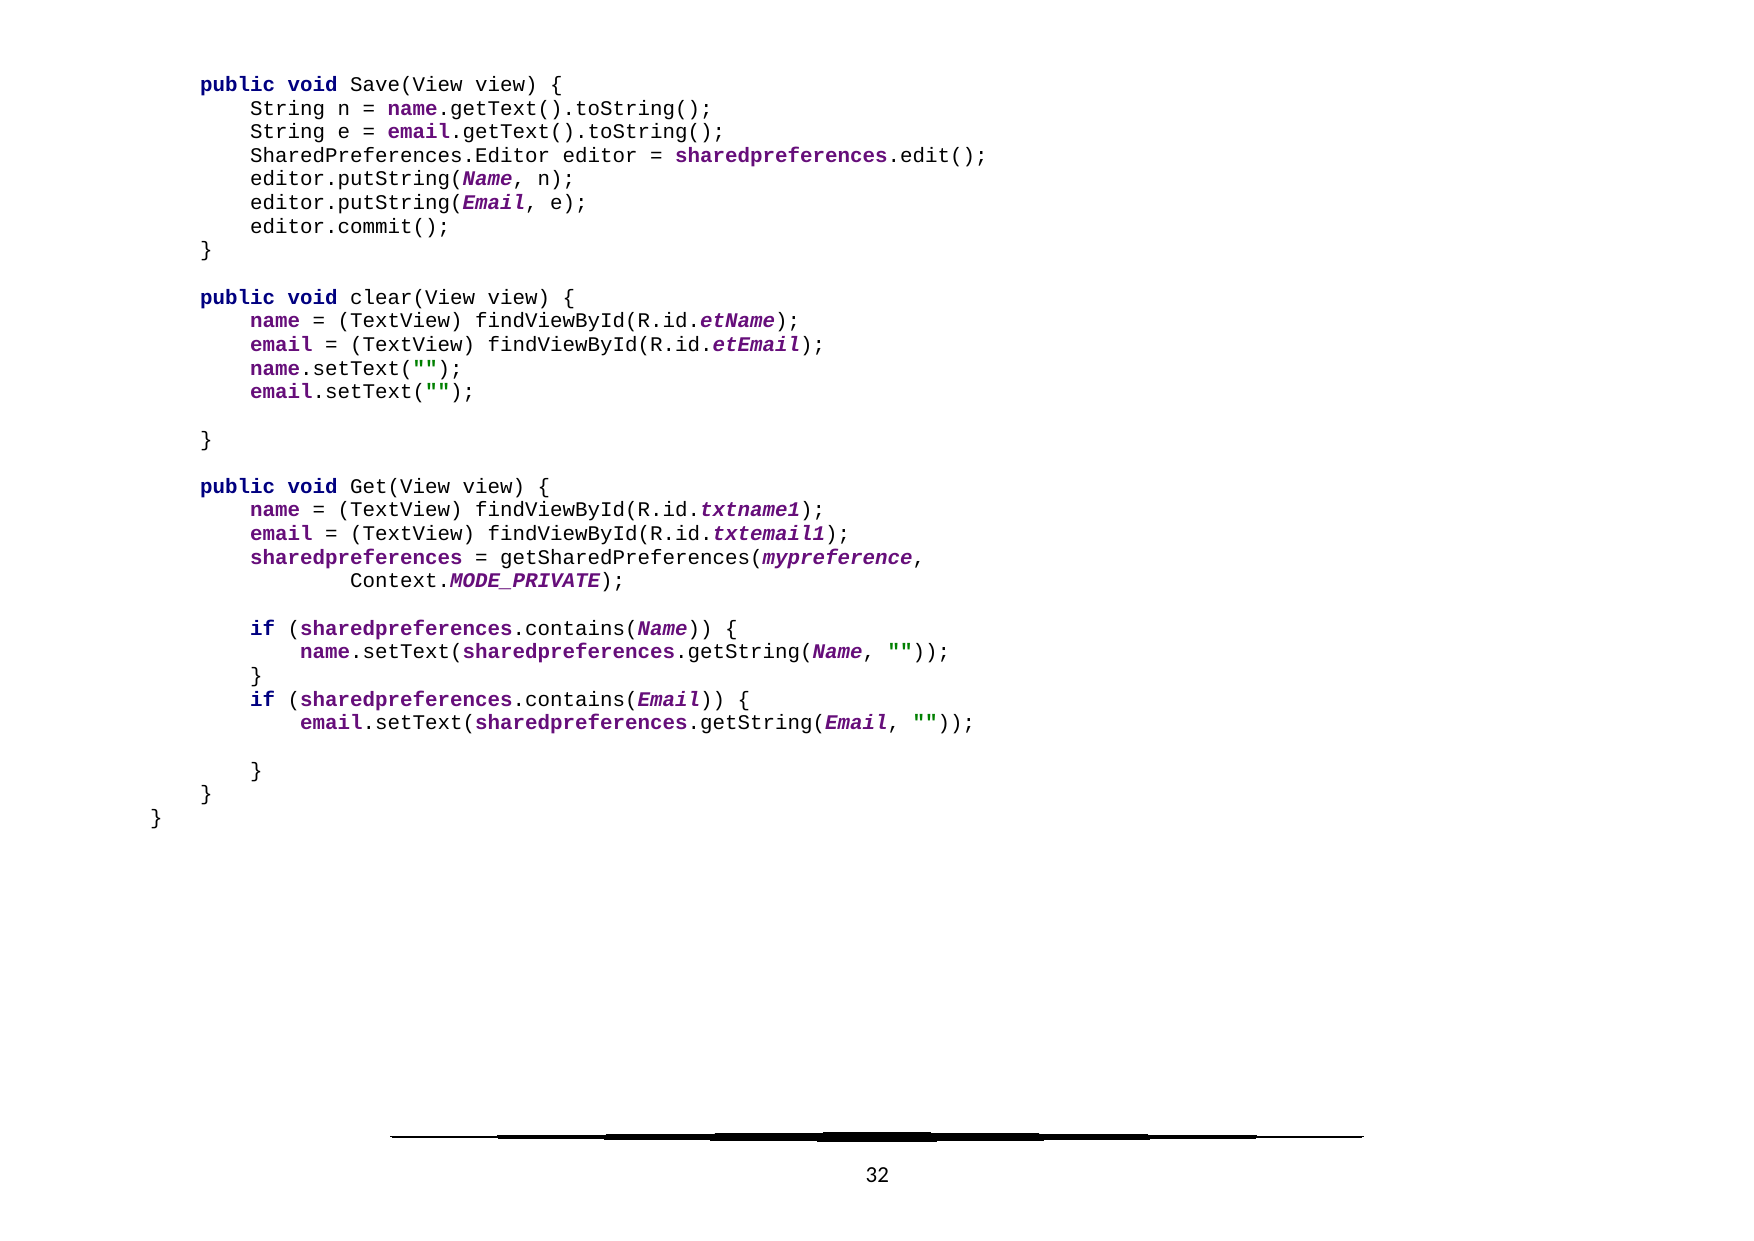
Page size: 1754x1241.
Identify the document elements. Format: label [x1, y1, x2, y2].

text [150, 74, 1604, 831]
